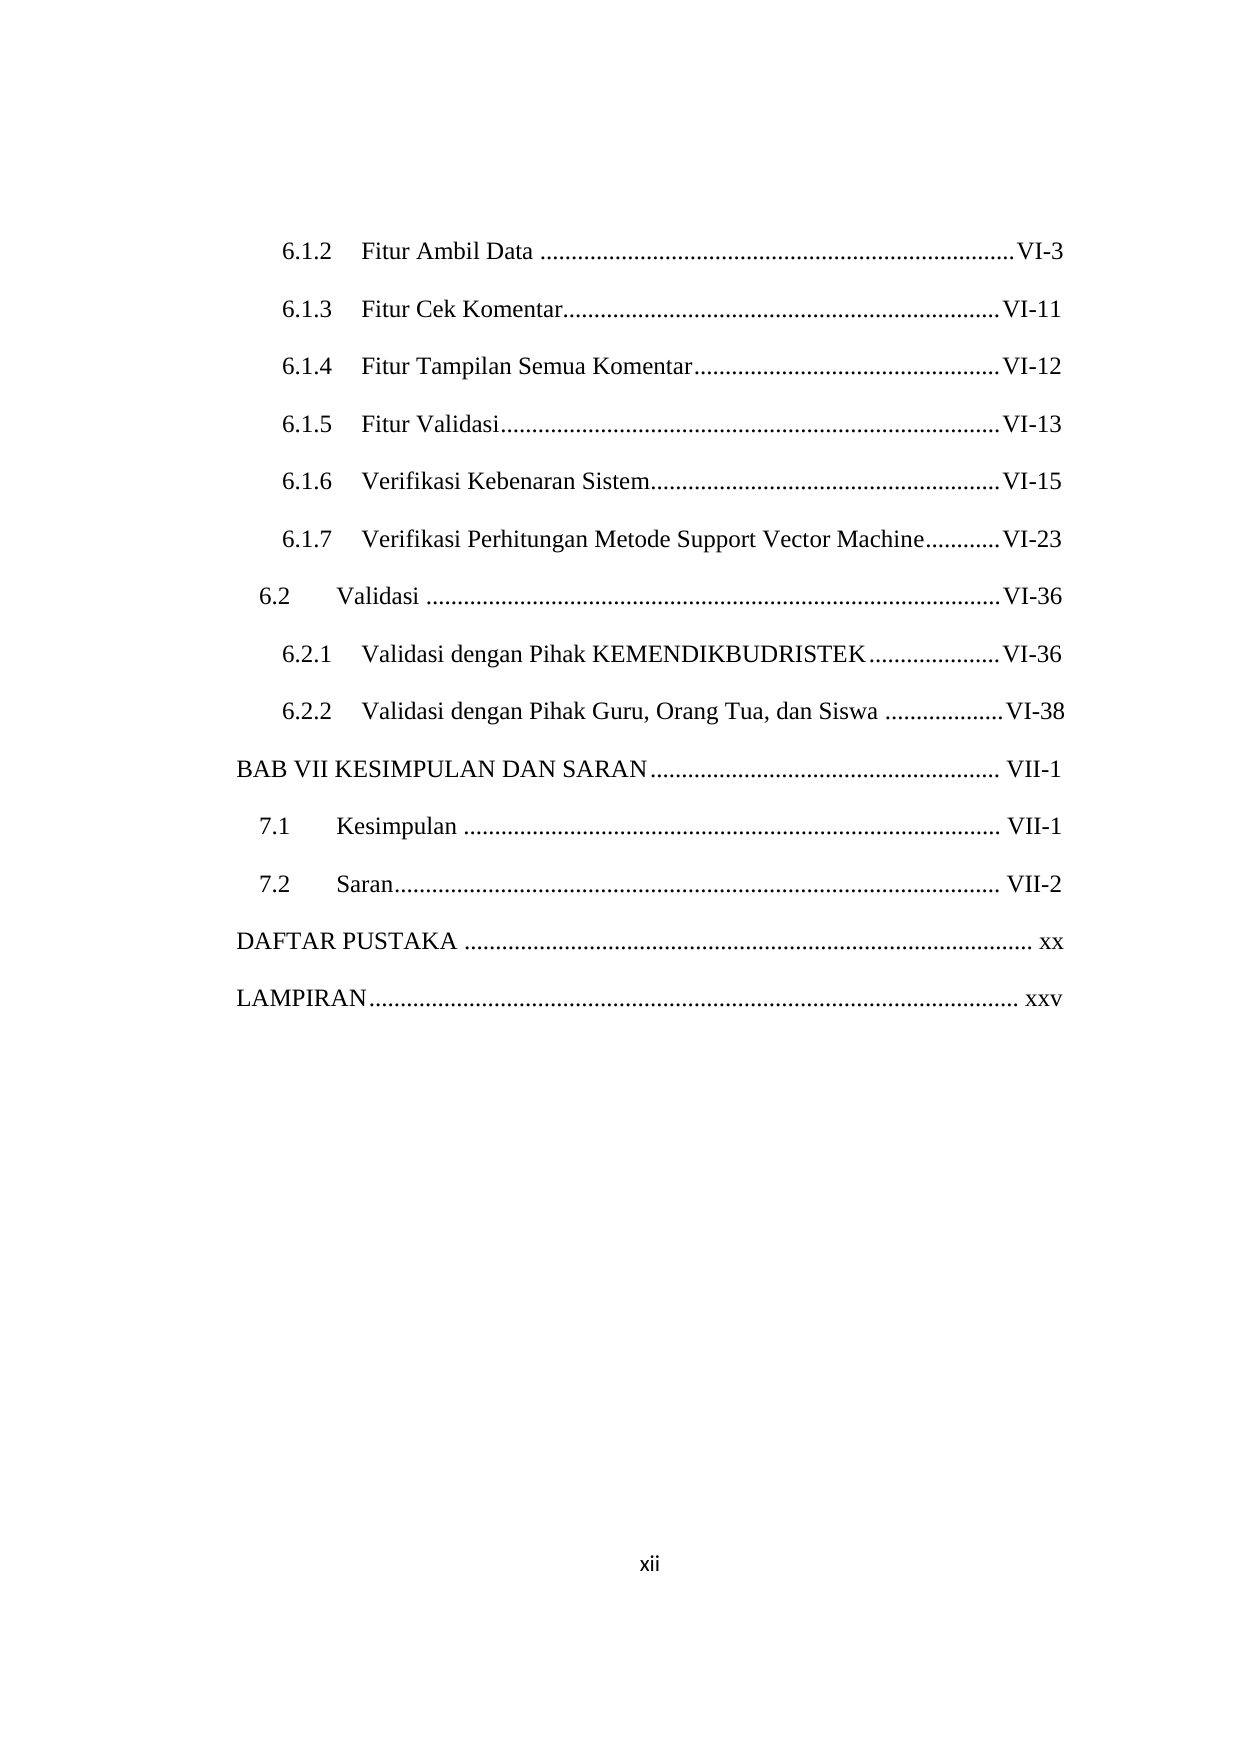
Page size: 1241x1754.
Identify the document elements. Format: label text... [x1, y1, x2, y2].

text LAMPIRAN........................................................................................................ xxv [236, 984, 1073, 1011]
text 6.1.6 Verifikasi Kebenaran Sistem........................................................VI-15 [282, 466, 1073, 495]
text xii [635, 1549, 664, 1577]
text 7.1 Kesimpulan ...................................................................................... VII-1 [259, 811, 1073, 840]
text 6.1.5 Fitur Validasi................................................................................VI-13 [282, 409, 1073, 437]
text 6.1.4 Fitur Tampilan Semua Komentar.................................................VI-12 [282, 351, 1073, 380]
text 6.1.2 Fitur Ambil Data ............................................................................VI-3 [282, 236, 1073, 265]
text 6.2 Validasi ............................................................................................VI-36 [259, 581, 1073, 610]
text 6.2.1 Validasi dengan Pihak KEMENDIKBUDRISTEK.....................VI-36 [282, 639, 1073, 667]
text 7.2 Saran................................................................................................. VII-2 [259, 869, 1073, 897]
text BAB VII KESIMPULAN DAN SARAN........................................................ VII-1 [236, 754, 1073, 782]
text 6.1.3 Fitur Cek Komentar......................................................................VI-11 [282, 294, 1073, 322]
text 6.2.2 Validasi dengan Pihak Guru, Orang Tua, dan Siswa ...................VI-38 [282, 696, 1073, 725]
text DAFTAR PUSTAKA ........................................................................................... xx [236, 926, 1073, 955]
text 6.1.7 Verifikasi Perhitungan Metode Support Vector Machine............VI-23 [282, 524, 1073, 552]
